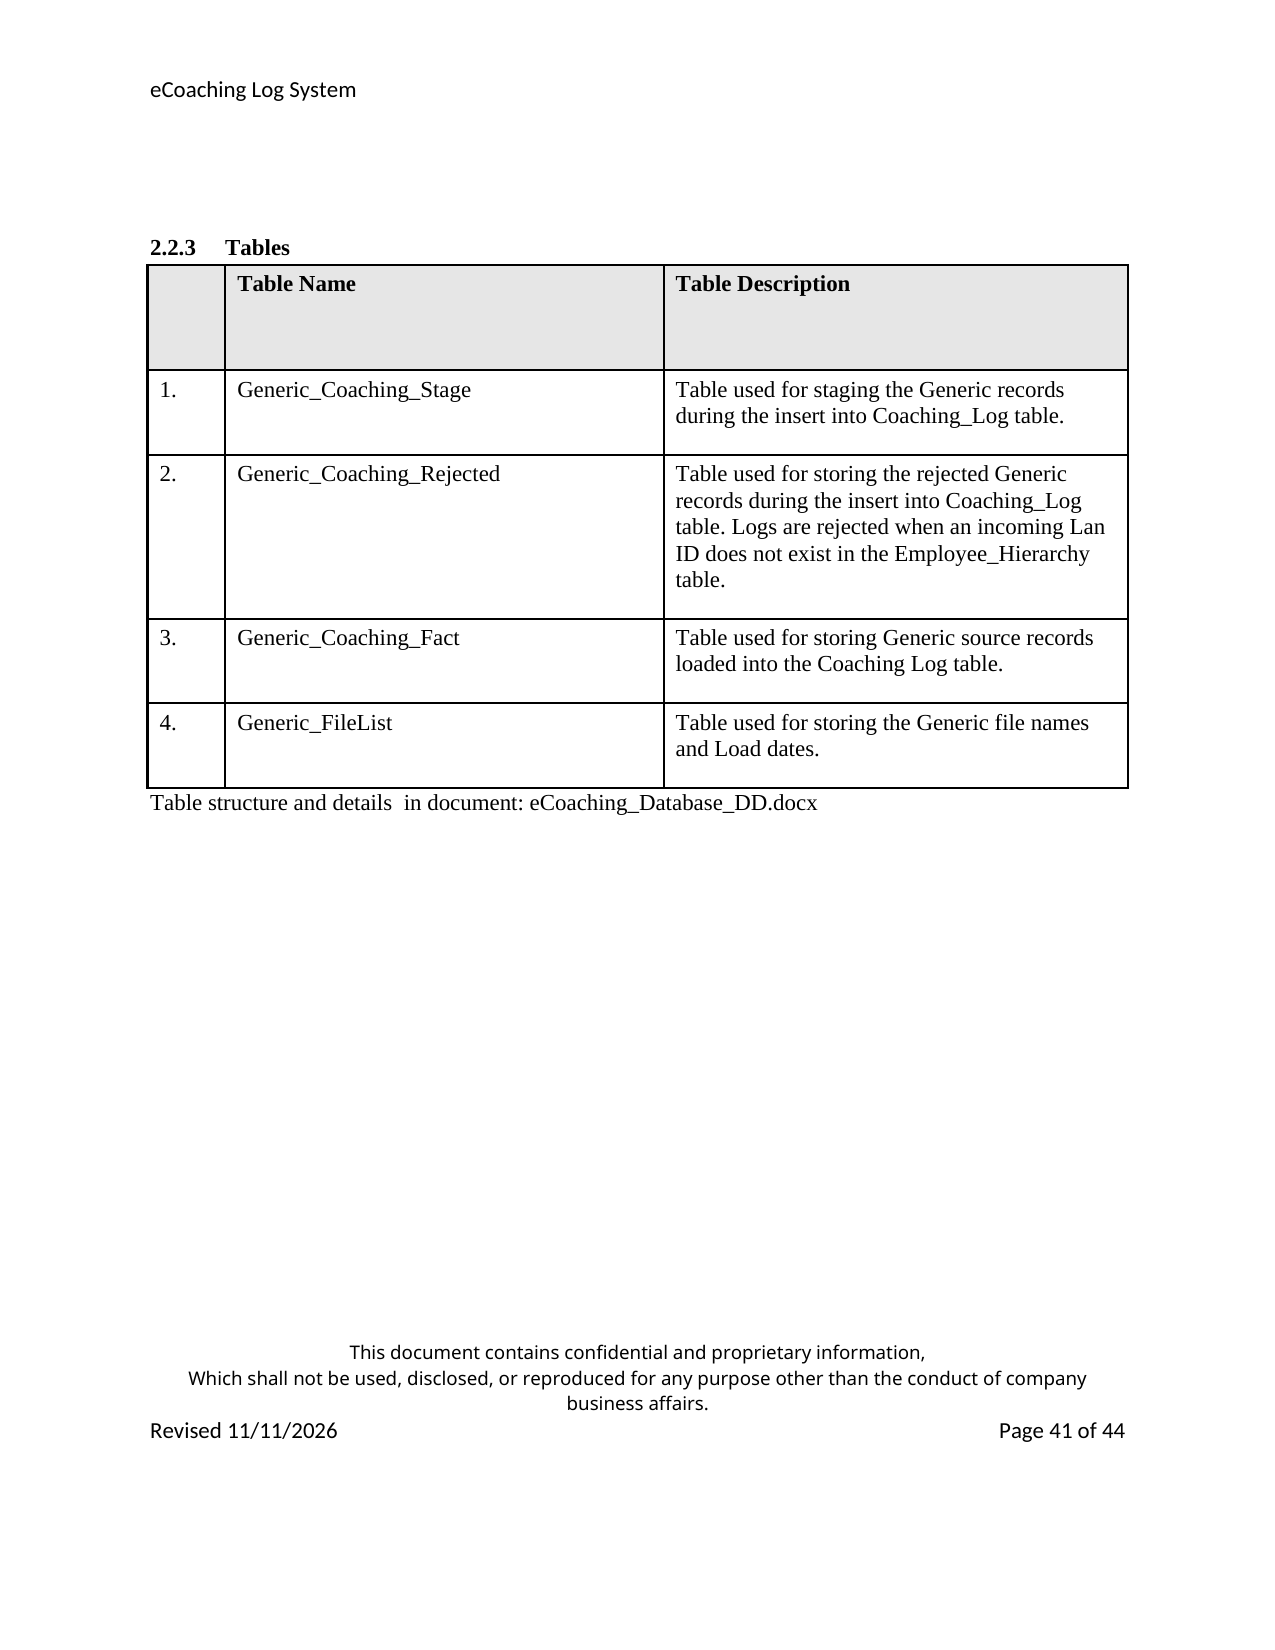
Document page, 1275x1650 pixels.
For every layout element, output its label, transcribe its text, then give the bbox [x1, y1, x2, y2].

table_cell Table used for storing Generic source records loaded into the Coaching Log table. [665, 620, 1127, 702]
table_cell Generic_Coaching_Fact [226, 620, 663, 702]
table_header Table Description [665, 266, 1127, 369]
text Table structure and details in document: eCoaching_Database_DD.docx [150, 789, 1125, 815]
table_header Table Name [226, 266, 663, 369]
table_cell Generic_Coaching_Stage [226, 371, 663, 454]
subtitle Tables [150, 234, 1125, 260]
table_cell Table used for staging the Generic records during the insert into Coaching_Log table. [665, 371, 1127, 454]
table_cell 4. [149, 704, 224, 787]
table_header [149, 266, 224, 369]
table_cell 3. [149, 620, 224, 702]
table_cell Generic_Coaching_Rejected [226, 456, 663, 618]
table_cell 1. [149, 371, 224, 454]
table_cell Table used for storing the Generic file names and Load dates. [665, 704, 1127, 787]
table_cell Table used for storing the rejected Generic records during the insert into Coaching_Log table. Logs are rejected when an incoming Lan ID does not exist in the Employee_Hierarchy table. [665, 456, 1127, 618]
table_cell 2. [149, 456, 224, 618]
table_cell Generic_FileList [226, 704, 663, 787]
